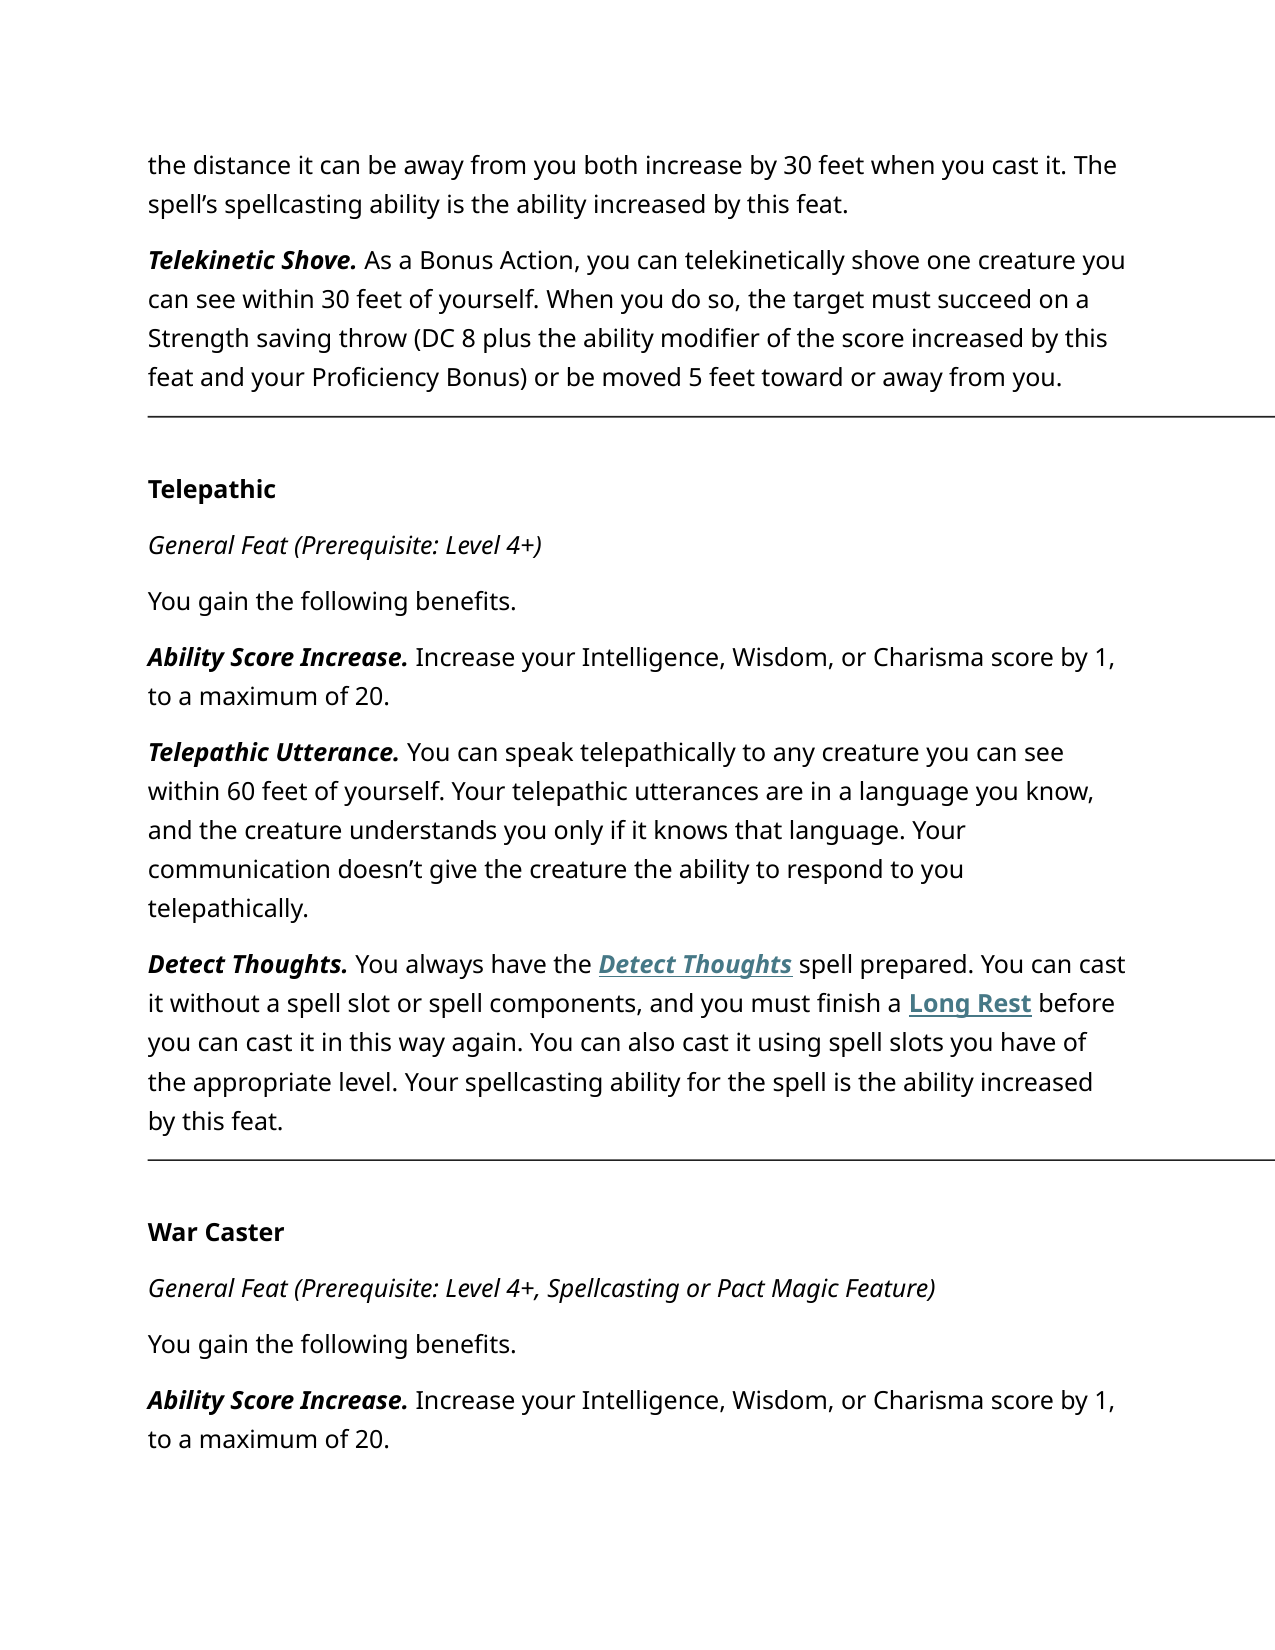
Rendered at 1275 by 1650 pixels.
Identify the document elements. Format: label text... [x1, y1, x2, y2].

text Ability Score Increase. Increase your Intelligence, Wisdom, or Charisma score by 1, to a maximum of 20. [148, 1383, 1127, 1456]
text Detect Thoughts. You always have the Detect Thoughts spell prepared. You can cast it without a spell slot or spell components, and you must finish a Long Rest before you can cast it in this way again. You can also cast it using spell slots you have of the appropriate level. Your spellcasting ability for the spell is the ability increased by this feat. [148, 947, 1127, 1137]
text You gain the following benefits. [148, 583, 1127, 617]
text Telepathic [148, 472, 1127, 506]
text General Feat (Prerequisite: Level 4+) [148, 528, 1127, 562]
text Ability Score Increase. Increase your Intelligence, Wisdom, or Charisma score by 1, to a maximum of 20. [148, 639, 1127, 712]
text Telepathic Utterance. You can speak telepathically to any creature you can see within 60 feet of yourself. Your telepathic utterances are in a language you know, and the creature understands you only if it knows that language. Your communication doesn’t give the creature the ability to respond to you telepathically. [148, 734, 1127, 925]
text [148, 148, 1127, 221]
text Telekinetic Shove. As a Bonus Action, you can telekinetically shove one creature you can see within 30 feet of yourself. When you do so, the target must succeed on a Strength saving throw (DC 8 plus the ability modifier of the score increased by this feat and your Proficiency Bonus) or be moved 5 feet toward or away from you. [148, 243, 1127, 394]
text General Feat (Prerequisite: Level 4+, Spellcasting or Pact Magic Feature) [148, 1271, 1127, 1305]
text War Caster [148, 1215, 1127, 1249]
text You gain the following benefits. [148, 1327, 1127, 1361]
